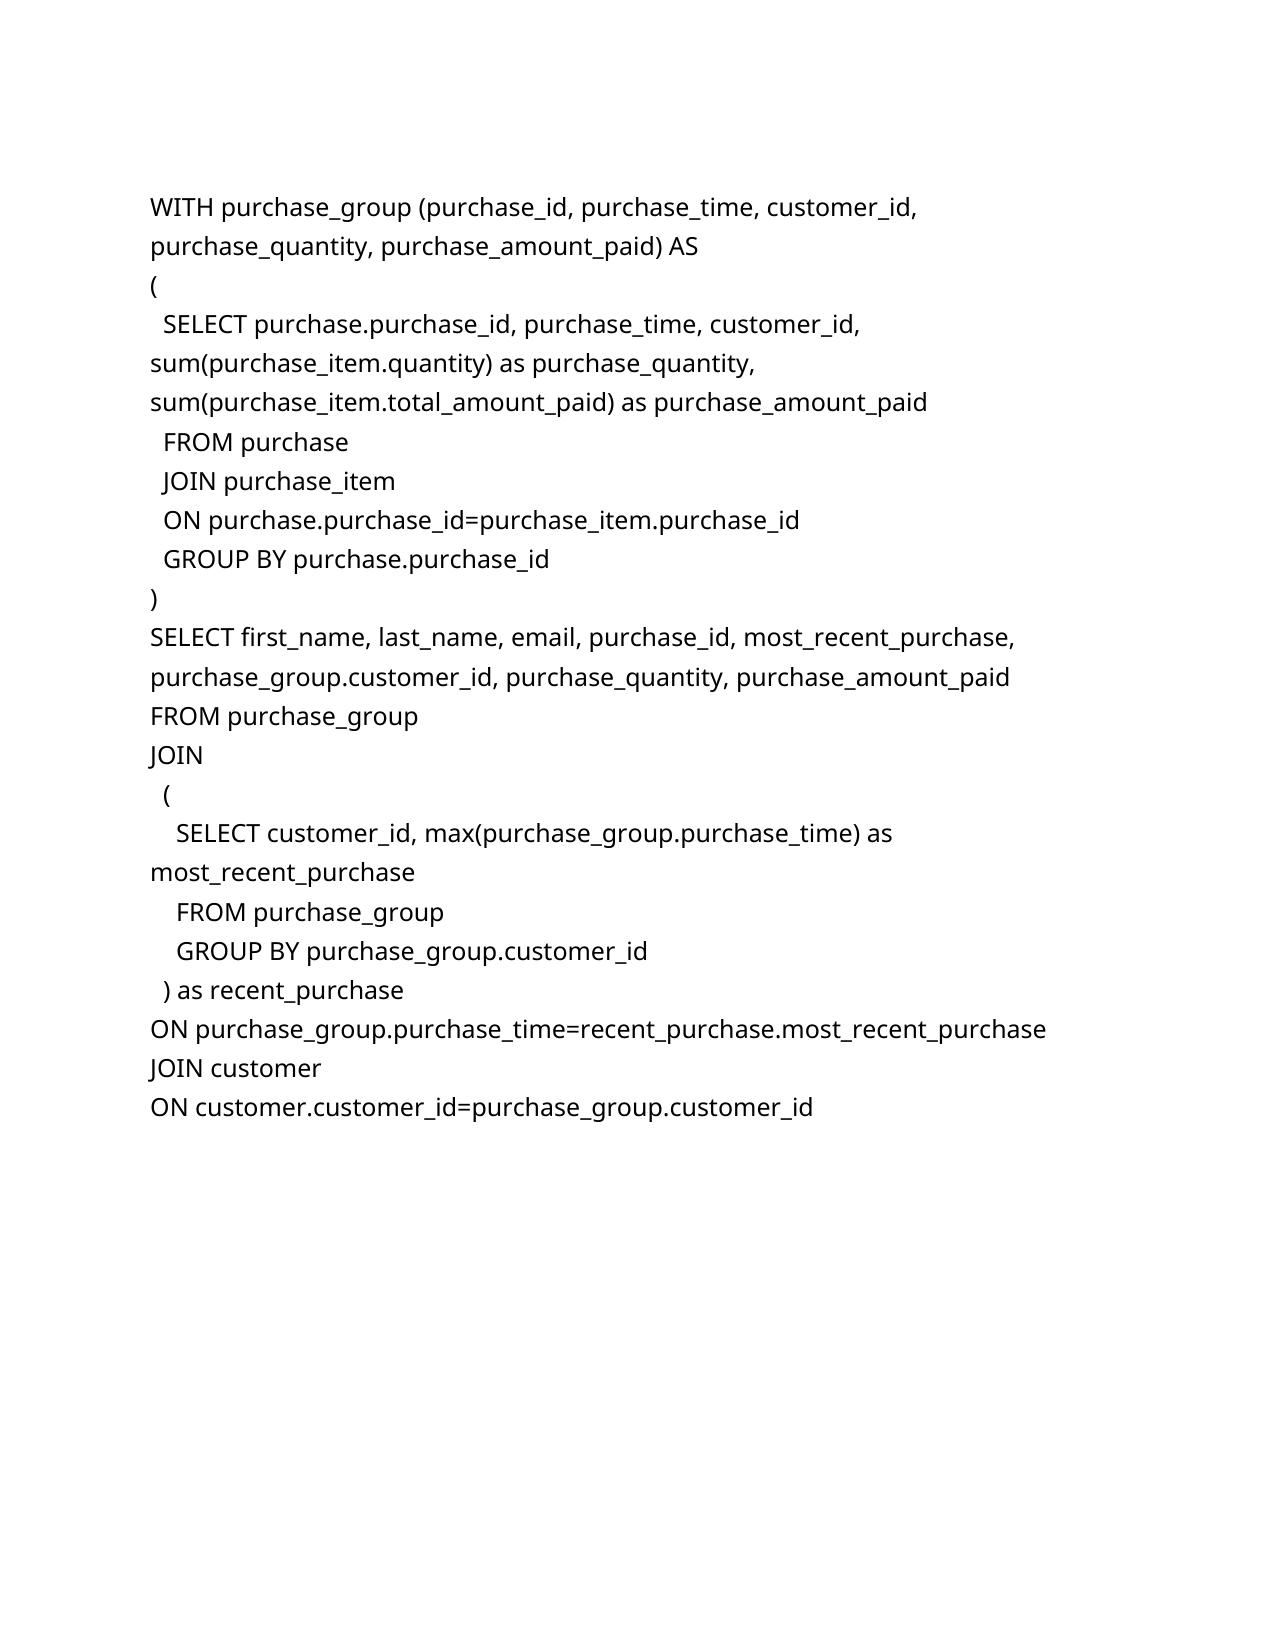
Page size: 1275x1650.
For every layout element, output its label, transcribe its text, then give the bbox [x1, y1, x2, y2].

text JOIN purchase_item [150, 463, 1125, 497]
text FROM purchase [150, 424, 1125, 458]
text ( [150, 777, 1125, 811]
text GROUP BY purchase_group.customer_id [150, 933, 1125, 967]
text ON purchase.purchase_id=purchase_item.purchase_id [150, 502, 1125, 537]
text GROUP BY purchase.purchase_id [150, 542, 1125, 576]
text SELECT first_name, last_name, email, purchase_id, most_recent_purchase, purchase_group.customer_id, purchase_quantity, purchase_amount_paid [150, 620, 1125, 693]
text SELECT customer_id, max(purchase_group.purchase_time) as most_recent_purchase [150, 816, 1125, 889]
text FROM purchase_group [150, 894, 1125, 928]
text ( [150, 267, 1125, 302]
text JOIN customer [150, 1051, 1125, 1085]
text SELECT purchase.purchase_id, purchase_time, customer_id, sum(purchase_item.quantity) as purchase_quantity, sum(purchase_item.total_amount_paid) as purchase_amount_paid [150, 307, 1125, 419]
text JOIN [150, 737, 1125, 772]
text ON customer.customer_id=purchase_group.customer_id [150, 1090, 1125, 1124]
text WITH purchase_group (purchase_id, purchase_time, customer_id, purchase_quantity, purchase_amount_paid) AS [150, 189, 1125, 262]
text ON purchase_group.purchase_time=recent_purchase.most_recent_purchase [150, 1012, 1125, 1046]
text ) [150, 581, 1125, 615]
text FROM purchase_group [150, 698, 1125, 732]
text ) as recent_purchase [150, 972, 1125, 1007]
